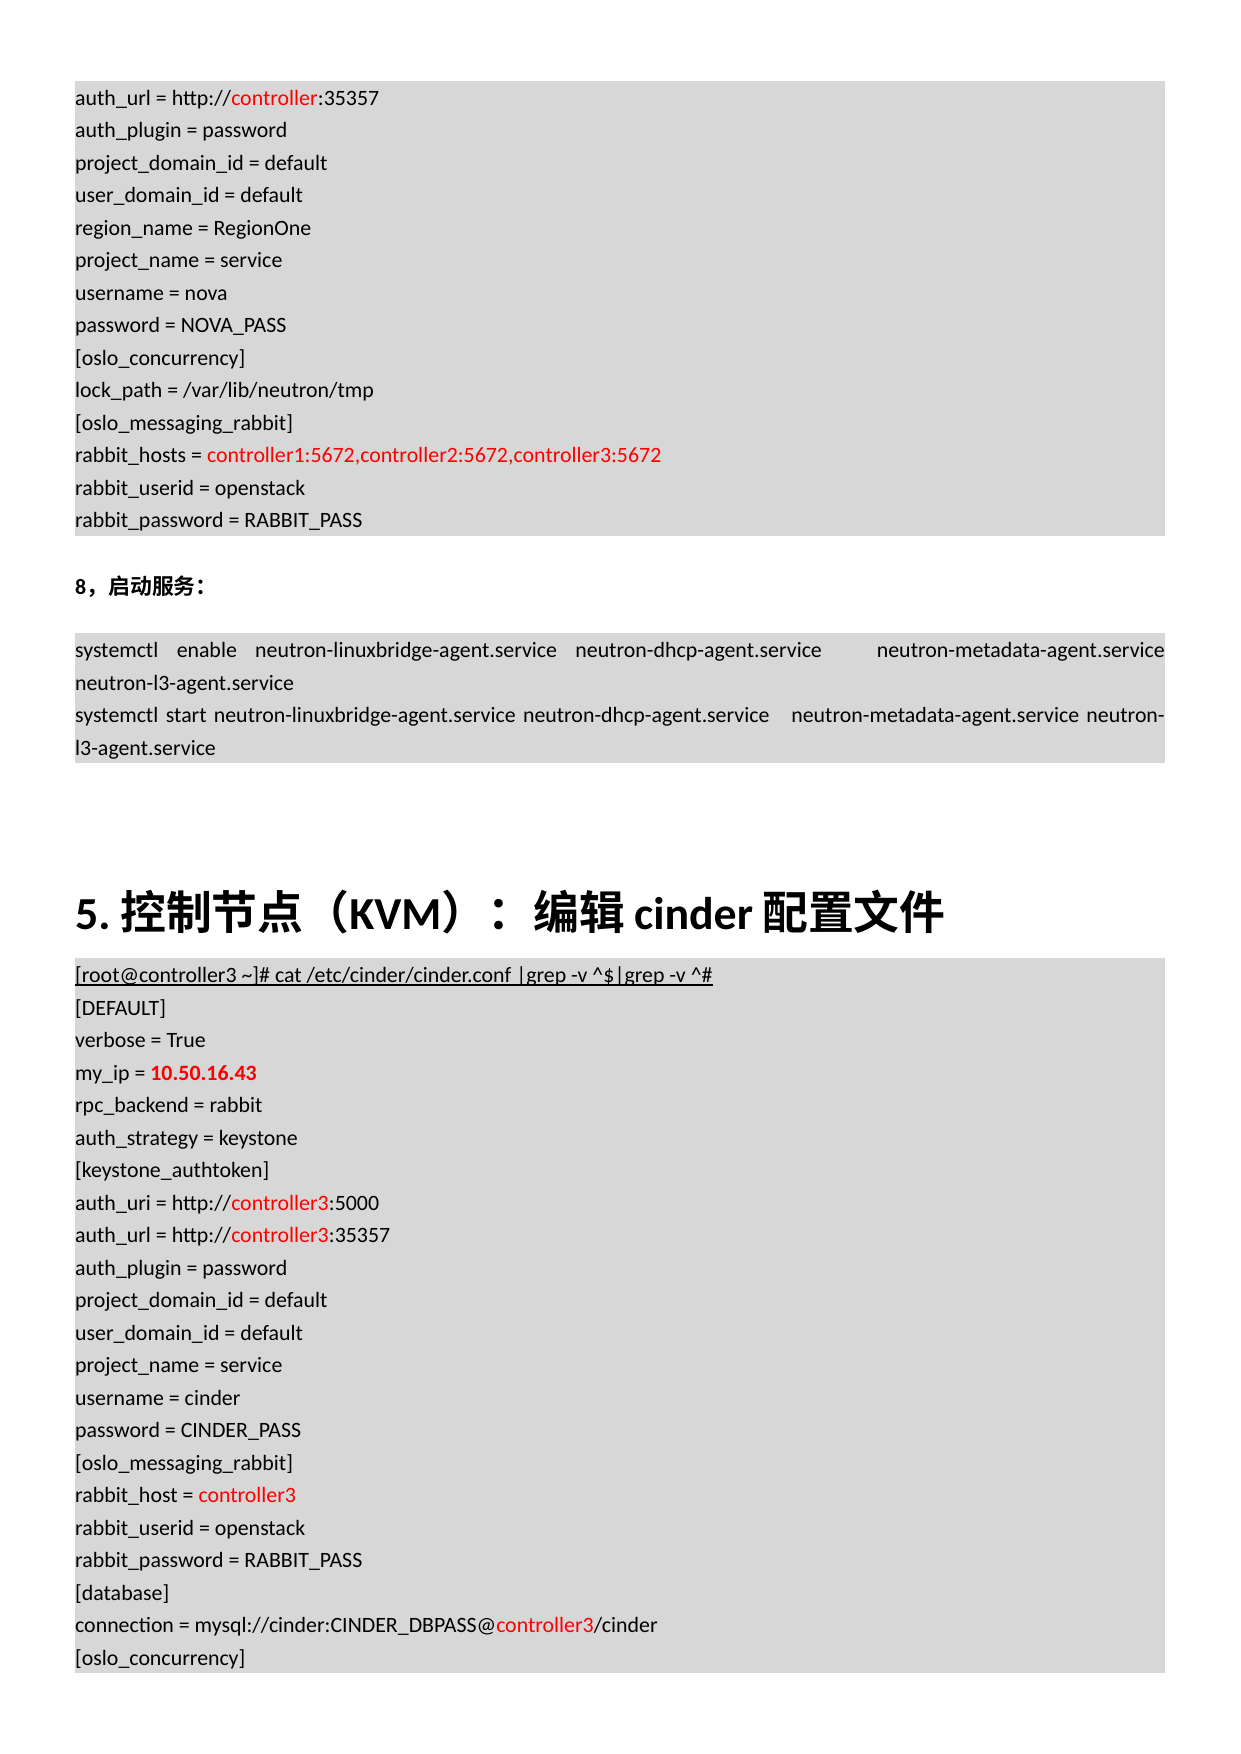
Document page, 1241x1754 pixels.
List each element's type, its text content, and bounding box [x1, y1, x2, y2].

text [DEFAULT] [75, 991, 1165, 1023]
text auth_plugin = password [75, 1251, 1165, 1283]
text auth_url = http://controller:35357 [75, 81, 1165, 113]
text rabbit_userid = openstack [75, 471, 1165, 503]
text project_domain_id = default [75, 146, 1165, 178]
text rabbit_password = RABBIT_PASS [75, 1543, 1165, 1576]
text systemctl enable neutron-linuxbridge-agent.service neutron-dhcp-agent.service neutron-metadata-agent.service neutron-l3-agent.service [75, 633, 1165, 698]
text auth_plugin = password [75, 113, 1165, 146]
text rpc_backend = rabbit [75, 1088, 1165, 1121]
text project_name = service [75, 243, 1165, 276]
text lock_path = /var/lib/neutron/tmp [75, 373, 1165, 406]
text auth_strategy = keystone [75, 1121, 1165, 1153]
text 8，启动服务： [75, 568, 1165, 601]
text [database] [75, 1576, 1165, 1608]
text [oslo_concurrency] [75, 341, 1165, 373]
text [keystone_authtoken] [75, 1153, 1165, 1186]
text project_domain_id = default [75, 1283, 1165, 1316]
text auth_uri = http://controller3:5000 [75, 1186, 1165, 1218]
text project_name = service [75, 1348, 1165, 1381]
text region_name = RegionOne [75, 211, 1165, 243]
text systemctl start neutron-linuxbridge-agent.service neutron-dhcp-agent.service neutron-metadata-agent.service neutron-l3-agent.service [75, 698, 1165, 763]
text rabbit_password = RABBIT_PASS [75, 503, 1165, 536]
text rabbit_hosts = controller1:5672,controller2:5672,controller3:5672 [75, 438, 1165, 471]
text user_domain_id = default [75, 1316, 1165, 1348]
text rabbit_userid = openstack [75, 1511, 1165, 1543]
text username = cinder [75, 1381, 1165, 1413]
text password = CINDER_PASS [75, 1413, 1165, 1446]
text [oslo_messaging_rabbit] [75, 1446, 1165, 1478]
text [root@controller3 ~]# cat /etc/cinder/cinder.conf |grep -v ^$|grep -v ^# [75, 958, 1165, 991]
text username = nova [75, 276, 1165, 308]
text auth_url = http://controller3:35357 [75, 1218, 1165, 1251]
text my_ip = 10.50.16.43 [75, 1056, 1165, 1088]
text user_domain_id = default [75, 178, 1165, 211]
text password = NOVA_PASS [75, 308, 1165, 341]
text [oslo_concurrency] [75, 1641, 1165, 1673]
subtitle 控制节点（KVM）：编辑cinder配置文件 [75, 861, 1165, 958]
text verbose = True [75, 1023, 1165, 1056]
text rabbit_host = controller3 [75, 1478, 1165, 1511]
text connection = mysql://cinder:CINDER_DBPASS@controller3/cinder [75, 1608, 1165, 1641]
text [oslo_messaging_rabbit] [75, 406, 1165, 438]
